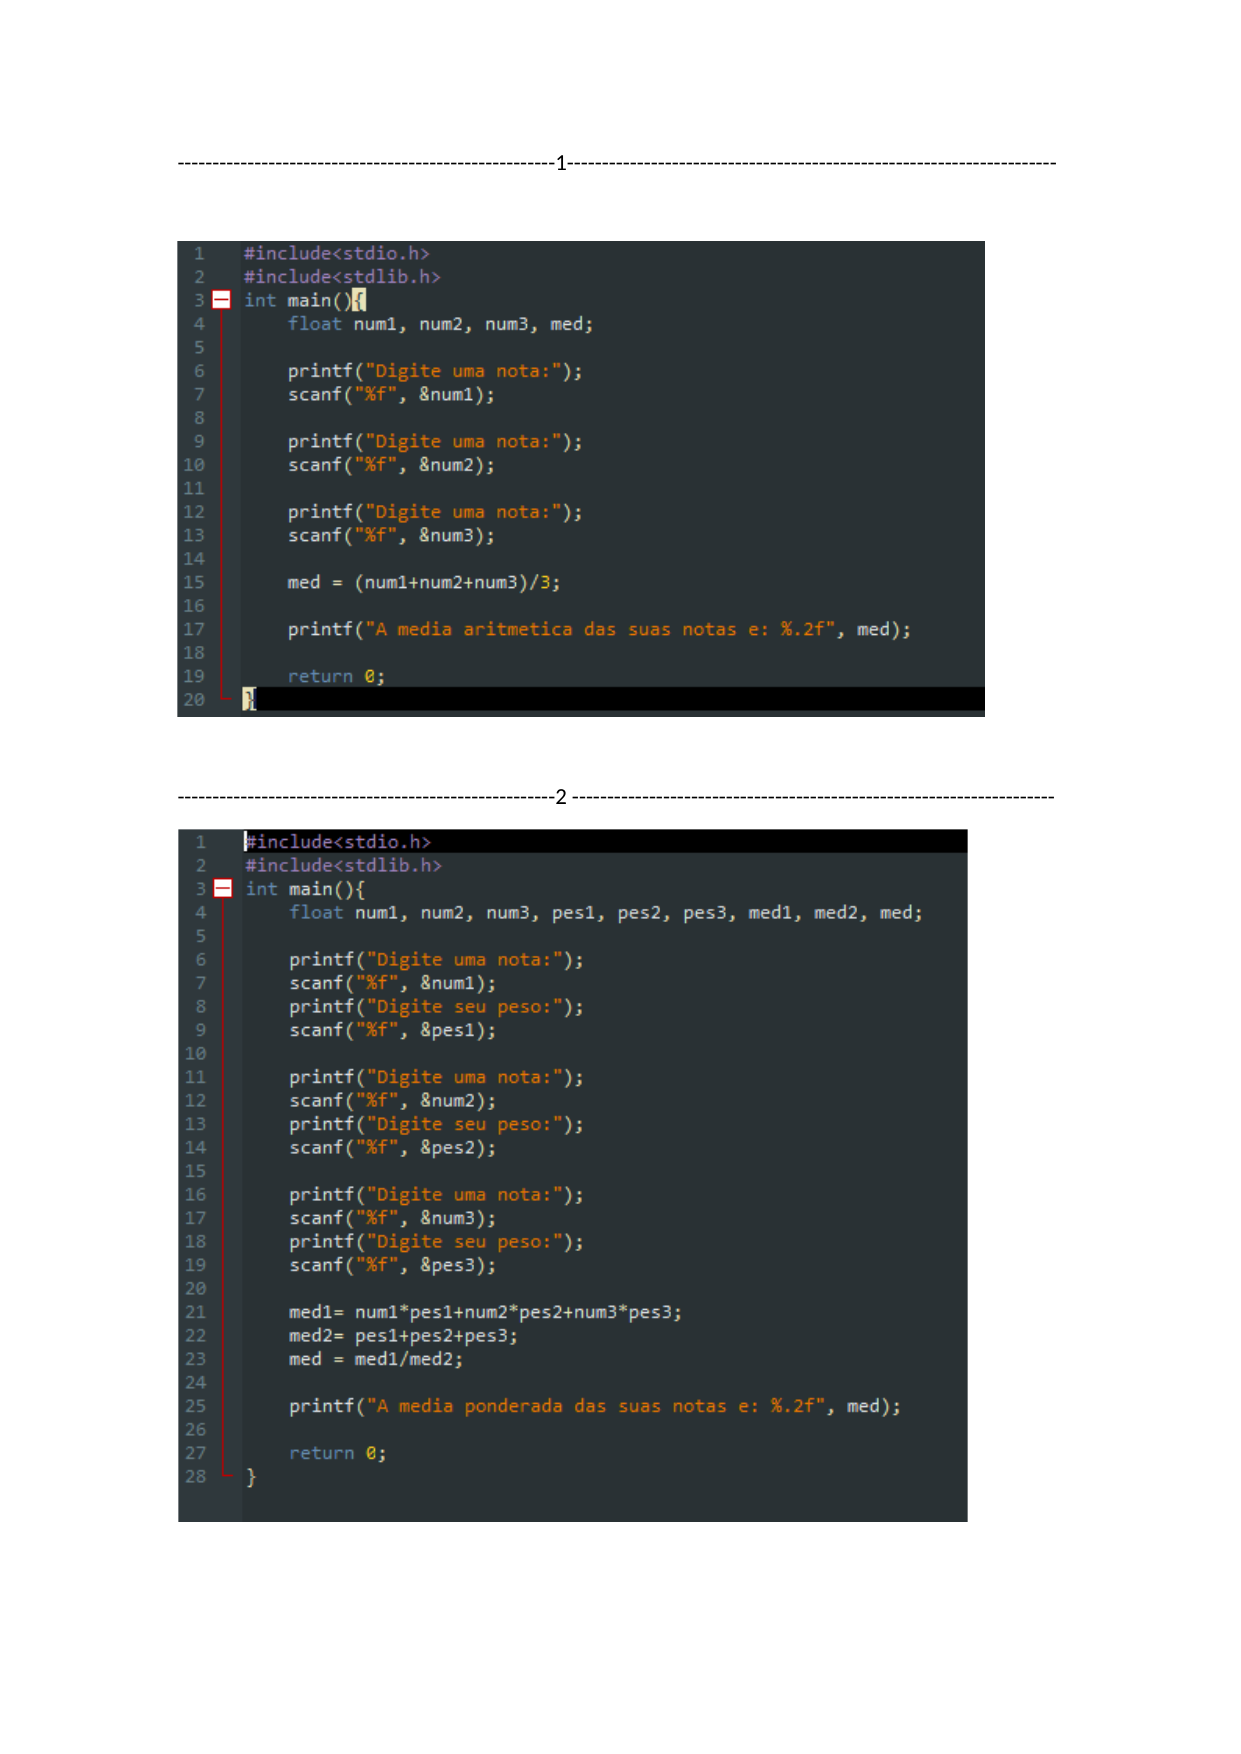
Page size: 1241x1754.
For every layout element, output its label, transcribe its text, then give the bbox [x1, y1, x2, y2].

picture [177, 241, 985, 717]
text ------------------------------------------------------2 --------------------------------------------------------------------- [177, 782, 1063, 810]
picture [177, 828, 968, 1522]
text ------------------------------------------------------1---------------------------------------------------------------------- [177, 148, 1063, 176]
